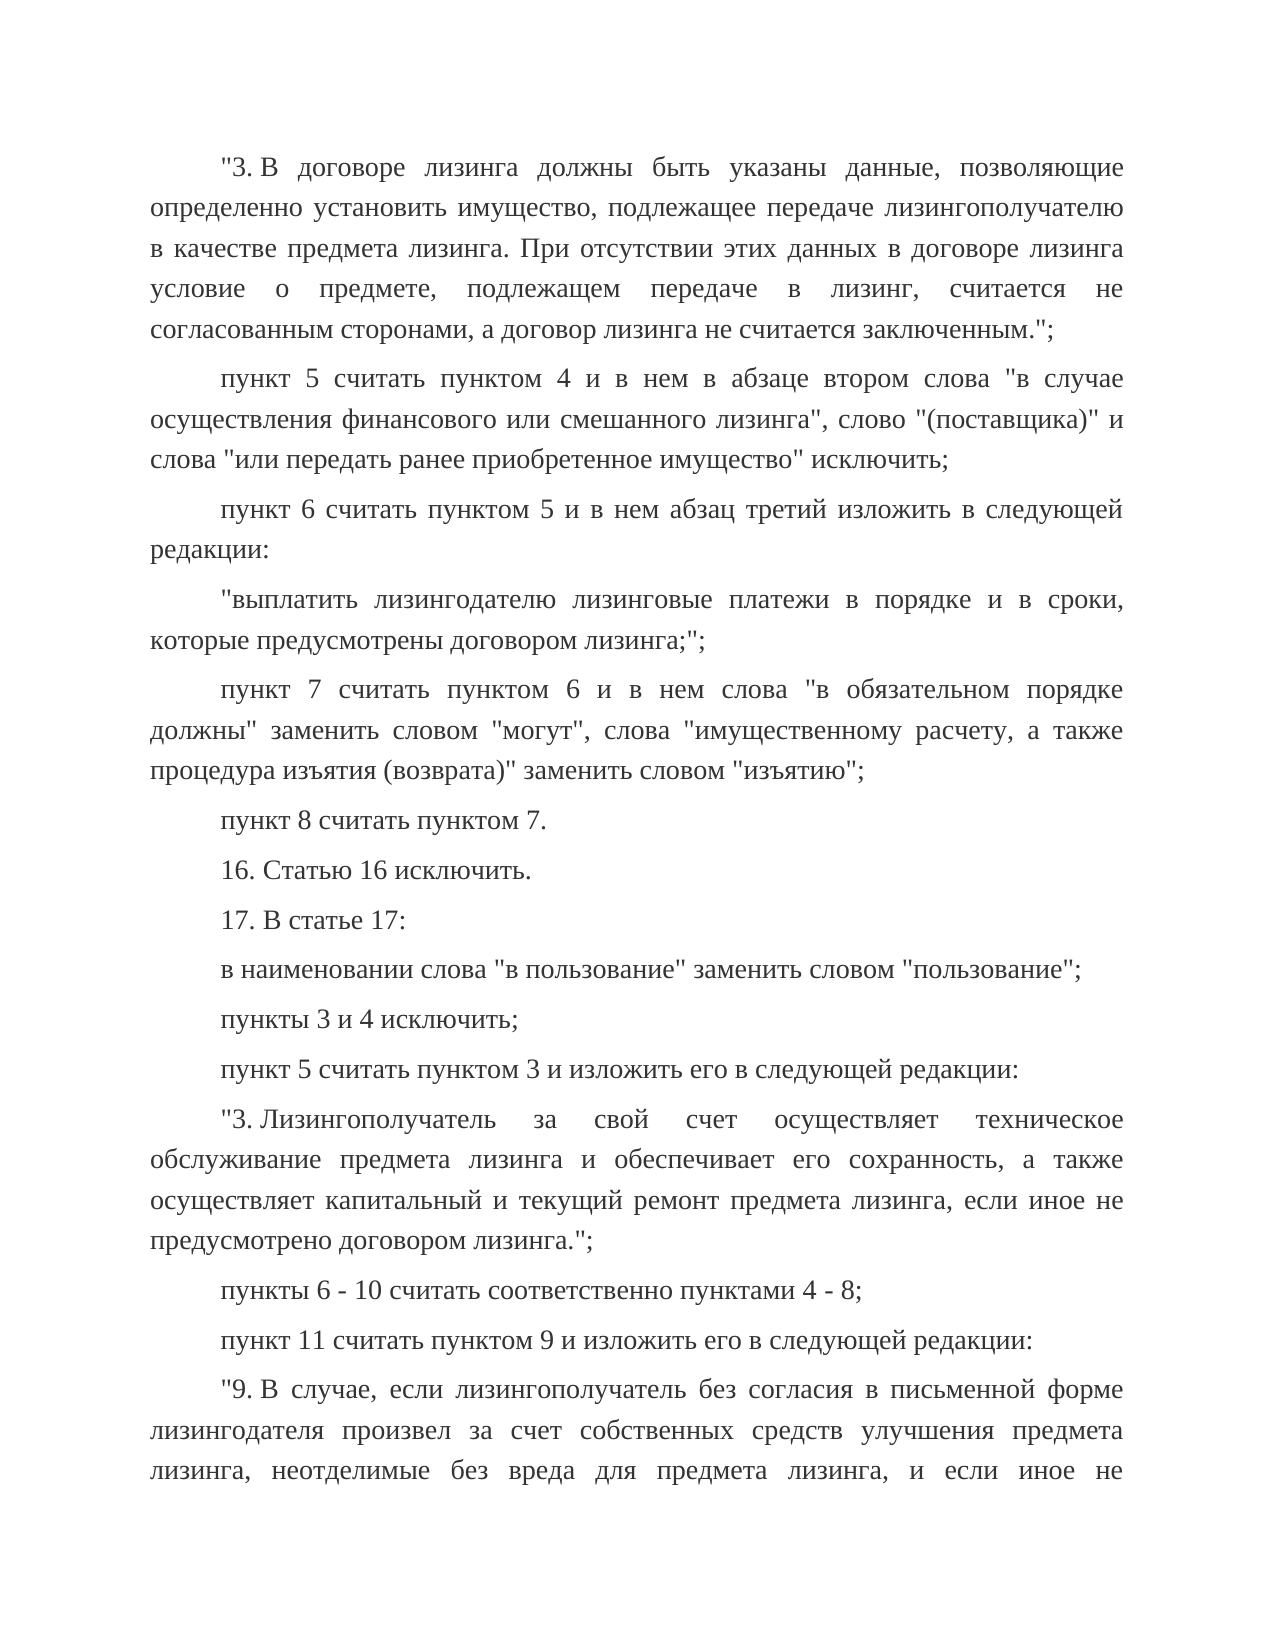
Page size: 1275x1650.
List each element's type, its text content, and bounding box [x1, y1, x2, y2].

text "выплатить лизингодателю лизинговые платежи в порядке и в сроки, которые предусмотрены договором лизинга;"; [150, 582, 1125, 655]
text "3. В договоре лизинга должны быть указаны данные, позволяющие определенно установить имущество, подлежащее передаче лизингополучателю в качестве предмета лизинга. При отсутствии этих данных в договоре лизинга условие о предмете, подлежащем передаче в лизинг, считается не согласованным сторонами, а договор лизинга не считается заключенным."; [150, 150, 1125, 344]
text пункт 6 считать пунктом 5 и в нем абзац третий изложить в следующей редакции: [150, 492, 1125, 565]
text пункт 5 считать пунктом 4 и в нем в абзаце втором слова "в случае осуществления финансового или смешанного лизинга", слово "(поставщика)" и слова "или передать ранее приобретенное имущество" исключить; [150, 361, 1125, 475]
text 17. В статье 17: [150, 903, 1125, 935]
text в наименовании слова "в пользование" заменить словом "пользование"; [150, 952, 1125, 985]
text пункт 7 считать пунктом 6 и в нем слова "в обязательном порядке должны" заменить словом "могут", слова "имущественному расчету, а также процедура изъятия (возврата)" заменить словом "изъятию"; [150, 672, 1125, 786]
text "3. Лизингополучатель за свой счет осуществляет техническое обслуживание предмета лизинга и обеспечивает его сохранность, а также осуществляет капитальный и текущий ремонт предмета лизинга, если иное не предусмотрено договором лизинга."; [150, 1102, 1125, 1256]
text пункт 8 считать пунктом 7. [150, 803, 1125, 836]
text пункт 11 считать пунктом 9 и изложить его в следующей редакции: [150, 1323, 1125, 1355]
text пункты 6 - 10 считать соответственно пунктами 4 - 8; [150, 1273, 1125, 1305]
text пункты 3 и 4 исключить; [150, 1002, 1125, 1035]
text пункт 5 считать пунктом 3 и изложить его в следующей редакции: [150, 1052, 1125, 1084]
text 16. Статью 16 исключить. [150, 853, 1125, 885]
